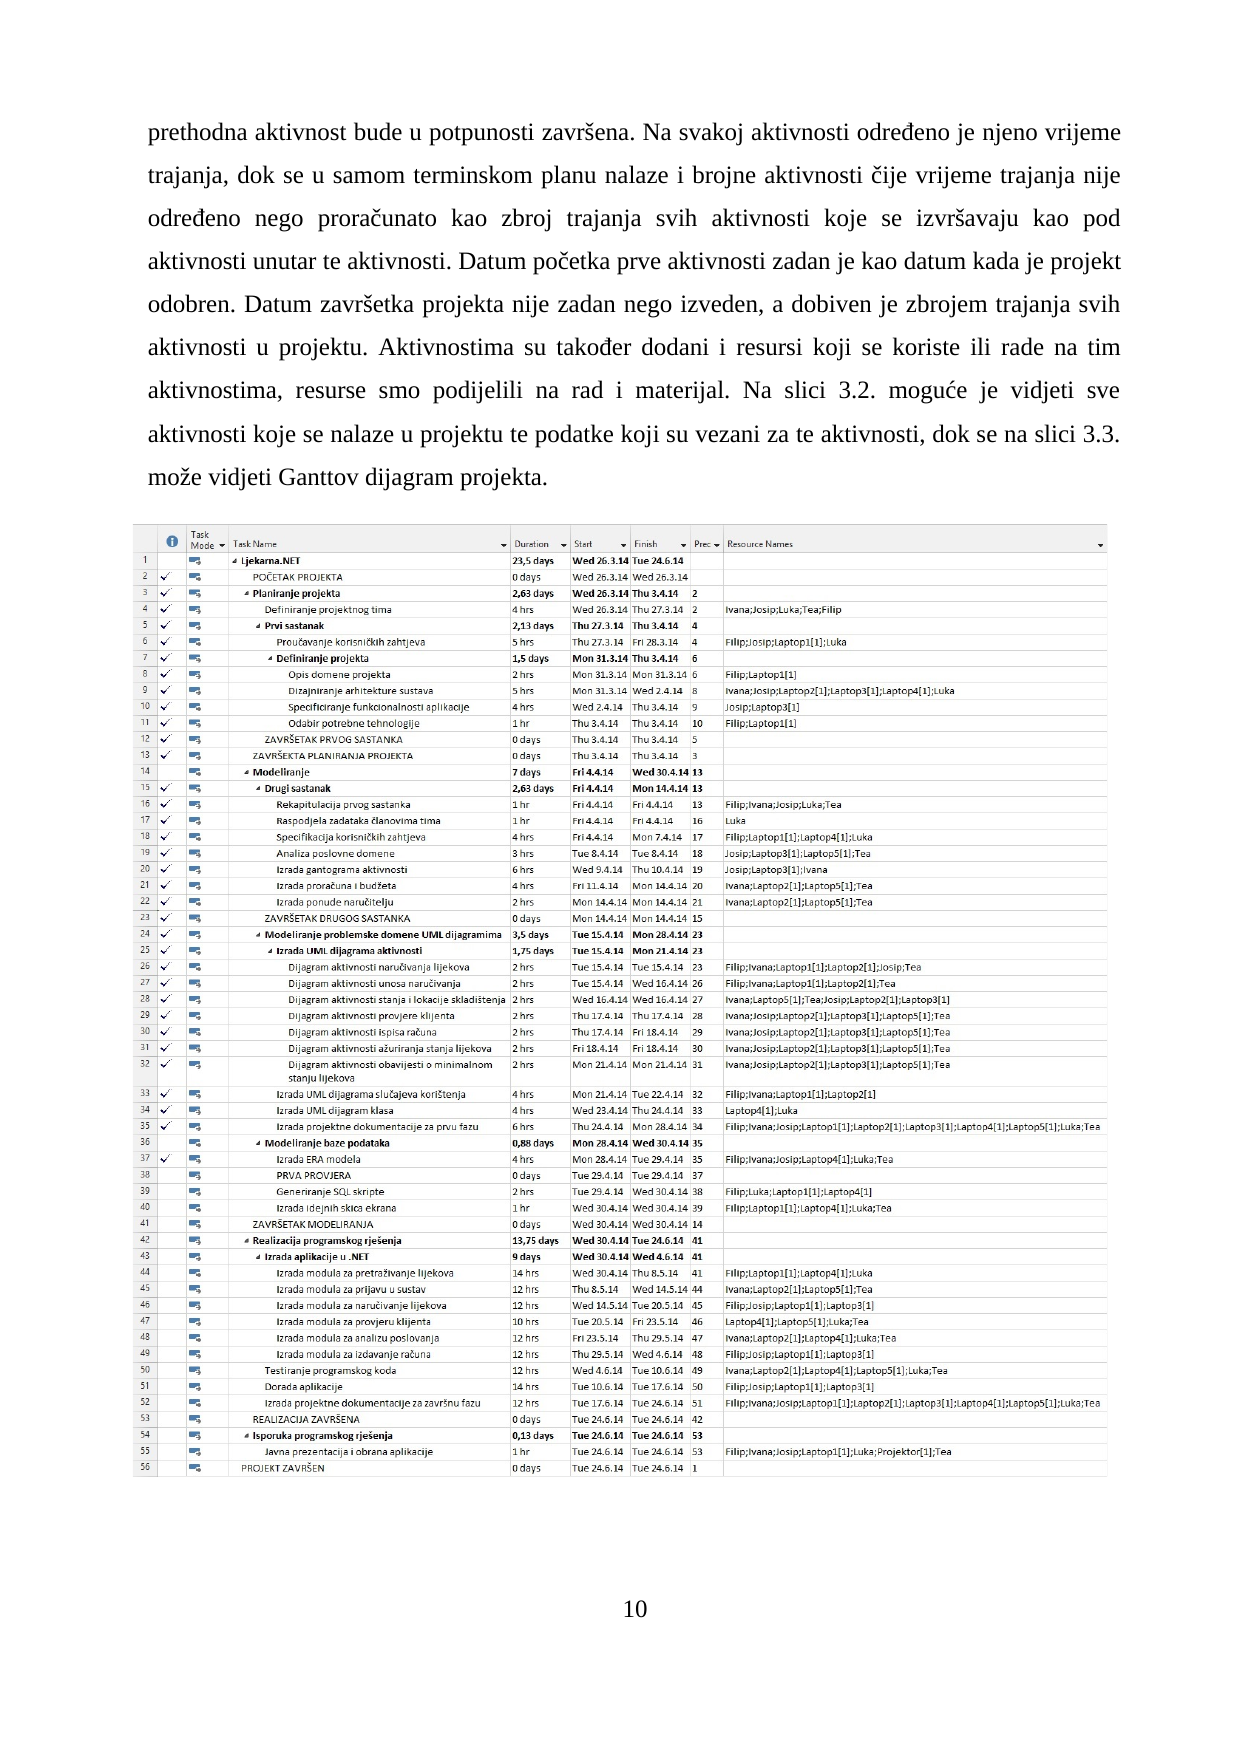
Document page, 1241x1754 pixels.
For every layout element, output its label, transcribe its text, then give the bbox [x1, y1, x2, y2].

picture [132, 524, 1108, 1477]
